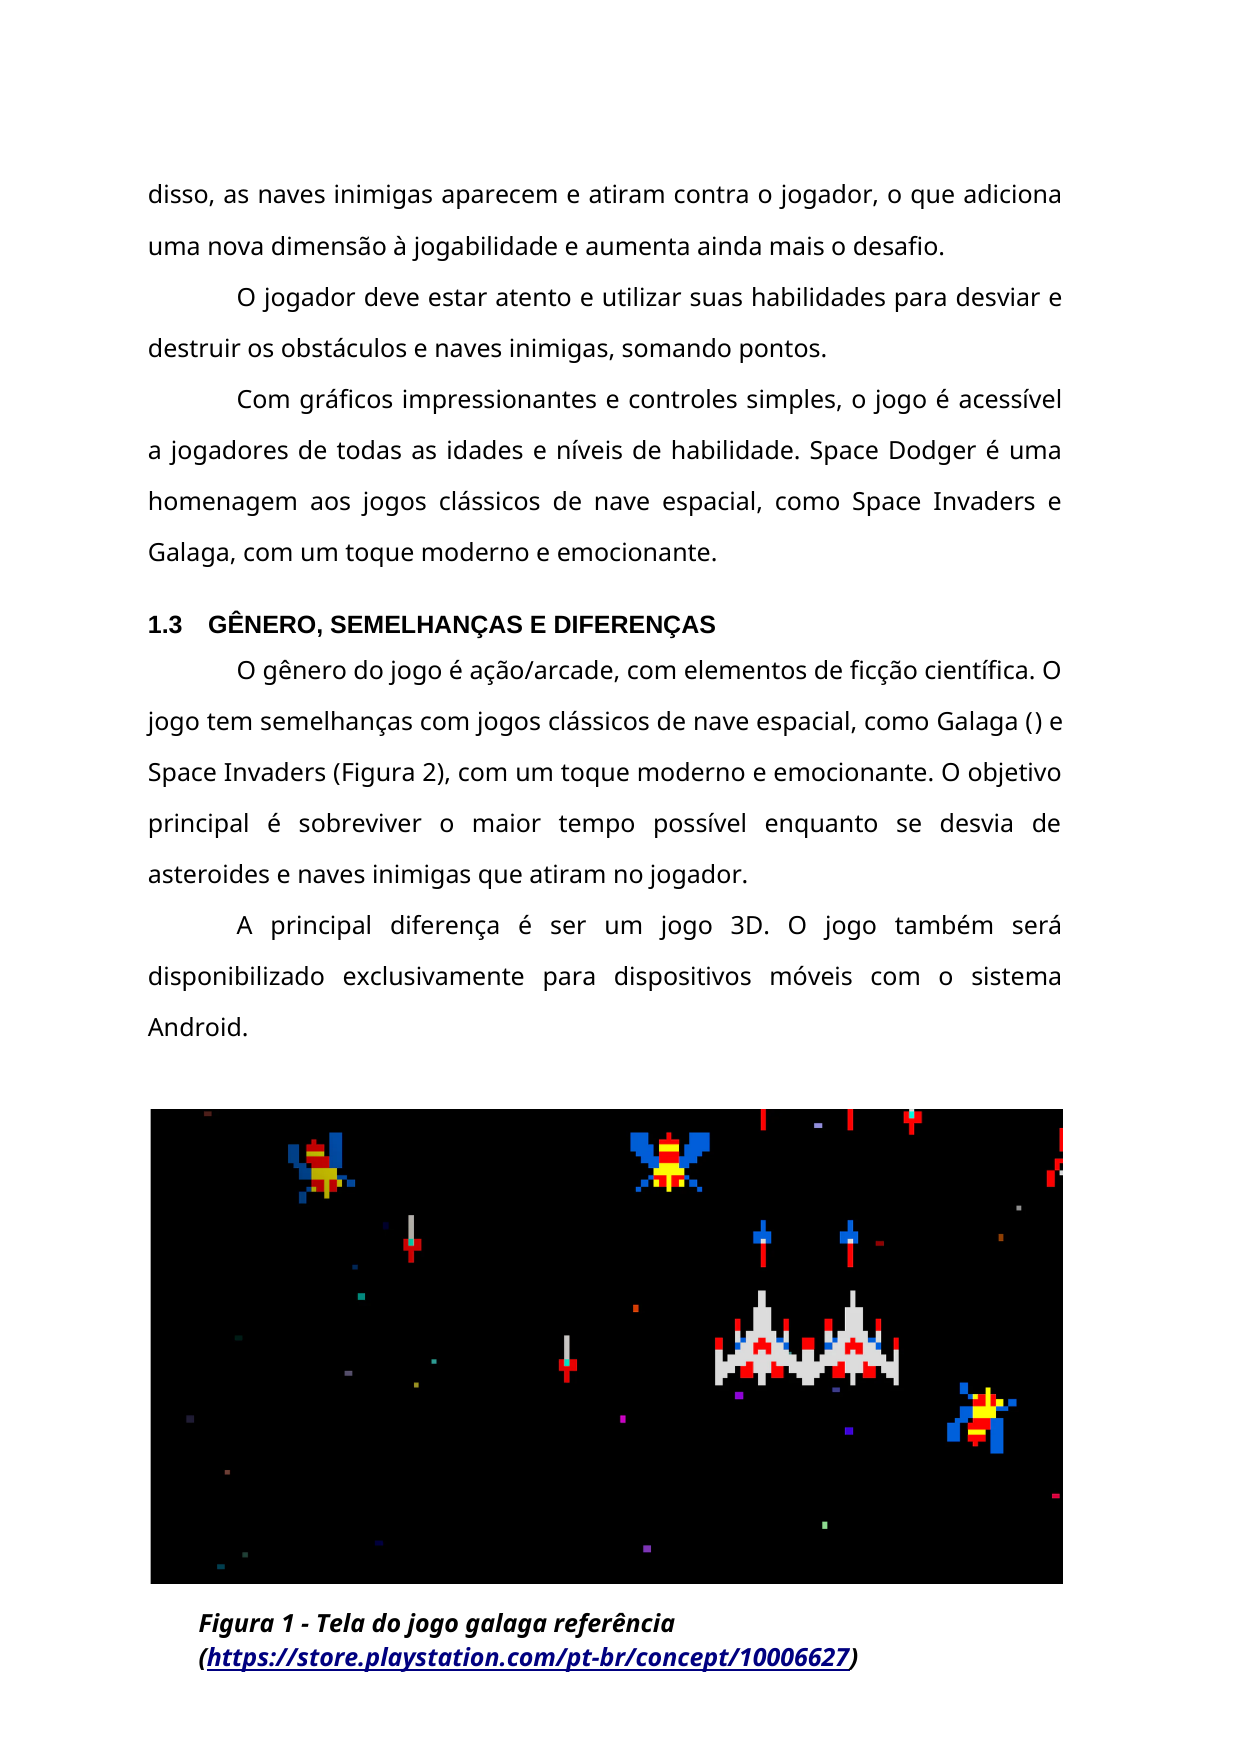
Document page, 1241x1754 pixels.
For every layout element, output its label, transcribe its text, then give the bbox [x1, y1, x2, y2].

text A principal diferença é ser um jogo 3D. O jogo também será disponibilizado exclusivamente para dispositivos móveis com o sistema Android. [148, 908, 1063, 1044]
picture [150, 1109, 1063, 1584]
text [148, 177, 1063, 262]
text O jogador deve estar atento e utilizar suas habilidades para desviar e destruir os obstáculos e naves inimigas, somando pontos. [148, 279, 1063, 364]
subtitle GÊNERO, SEMELHANÇAS E DIFERENÇAS [148, 610, 1063, 638]
text O gênero do jogo é ação/arcade, com elementos de ficção científica. O jogo tem semelhanças com jogos clássicos de nave espacial, como Galaga (Figura 1) e Space Invaders (Figura 2), com um toque moderno e emocionante. O objetivo principal é sobreviver o maior tempo possível enquanto se desvia de asteroides e naves inimigas que atiram no jogador. [148, 653, 1063, 891]
